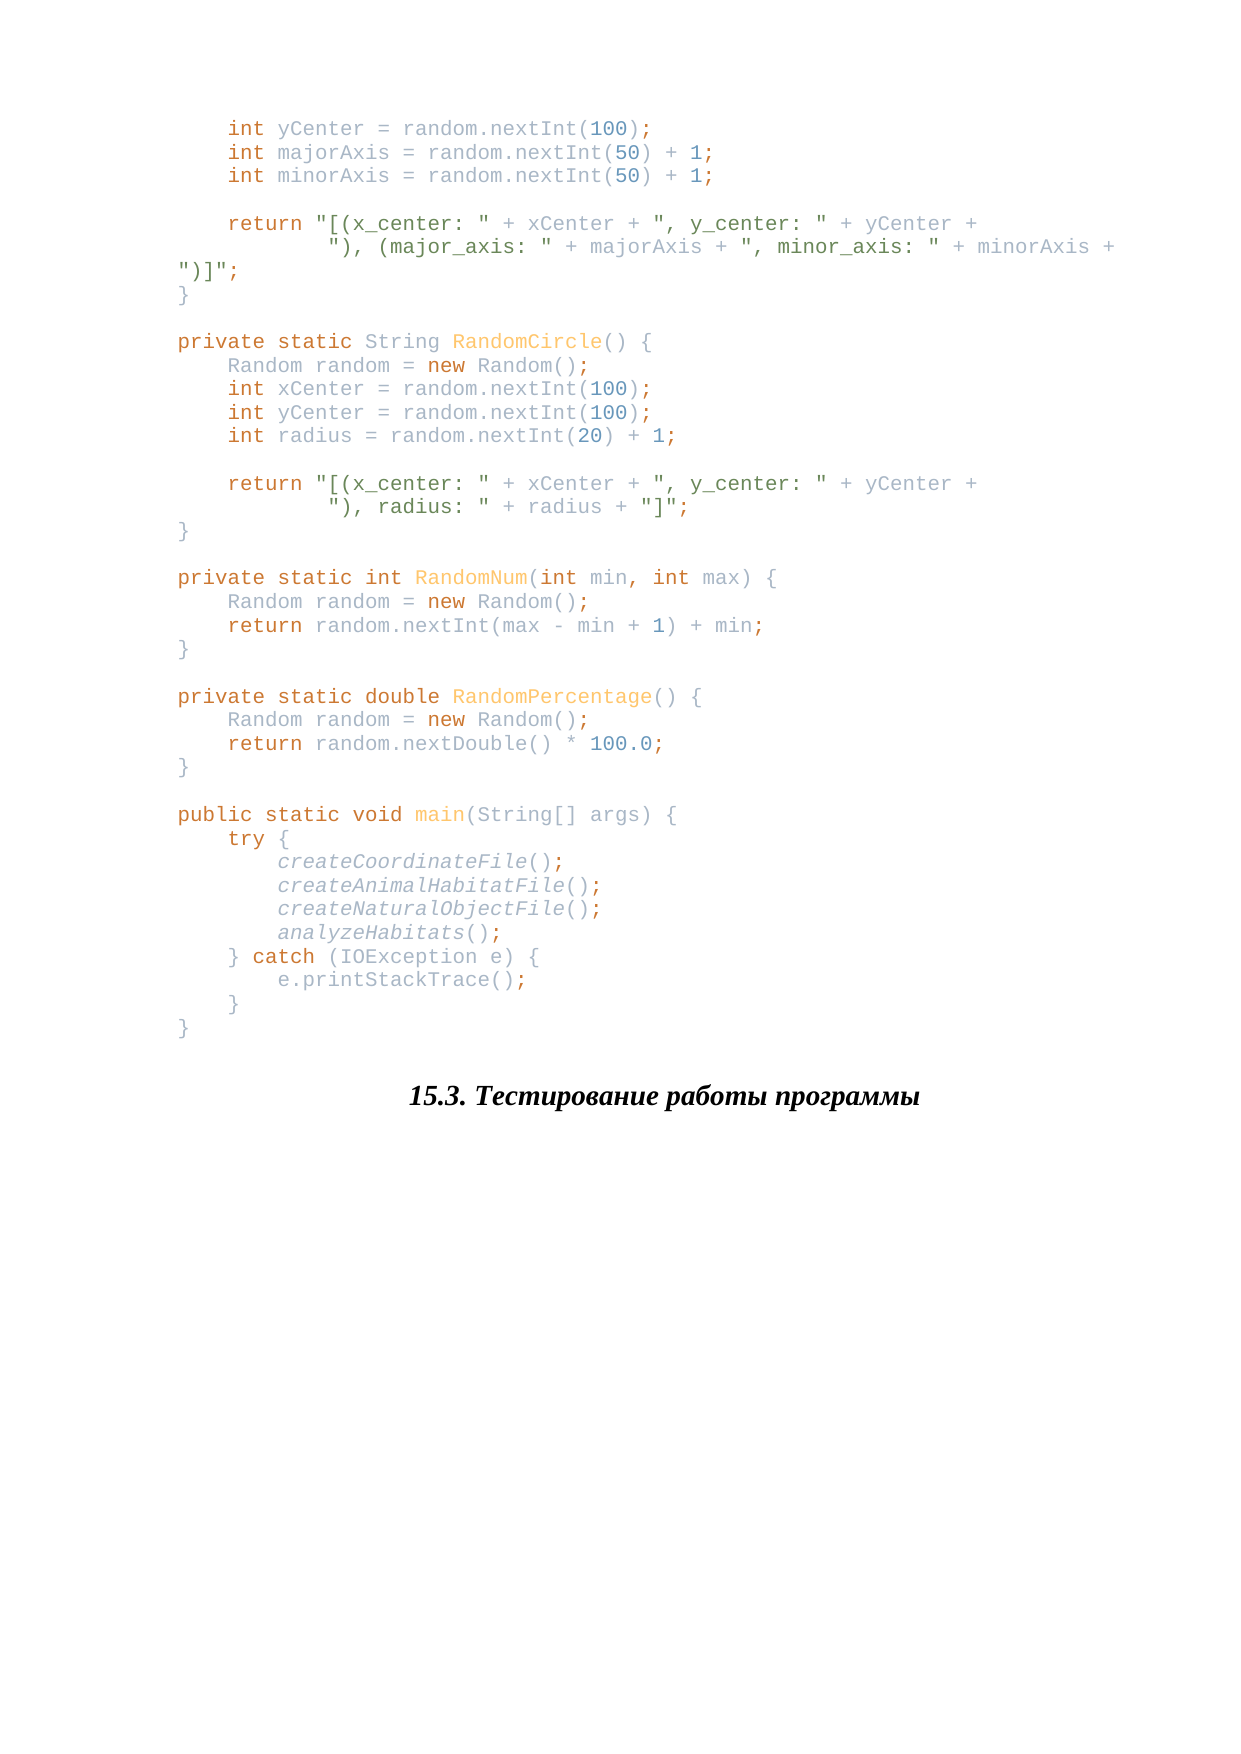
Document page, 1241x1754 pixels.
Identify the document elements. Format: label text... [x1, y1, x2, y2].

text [177, 118, 1152, 1040]
subtitle 15.3. Тестирование работы программы [177, 1078, 1152, 1112]
